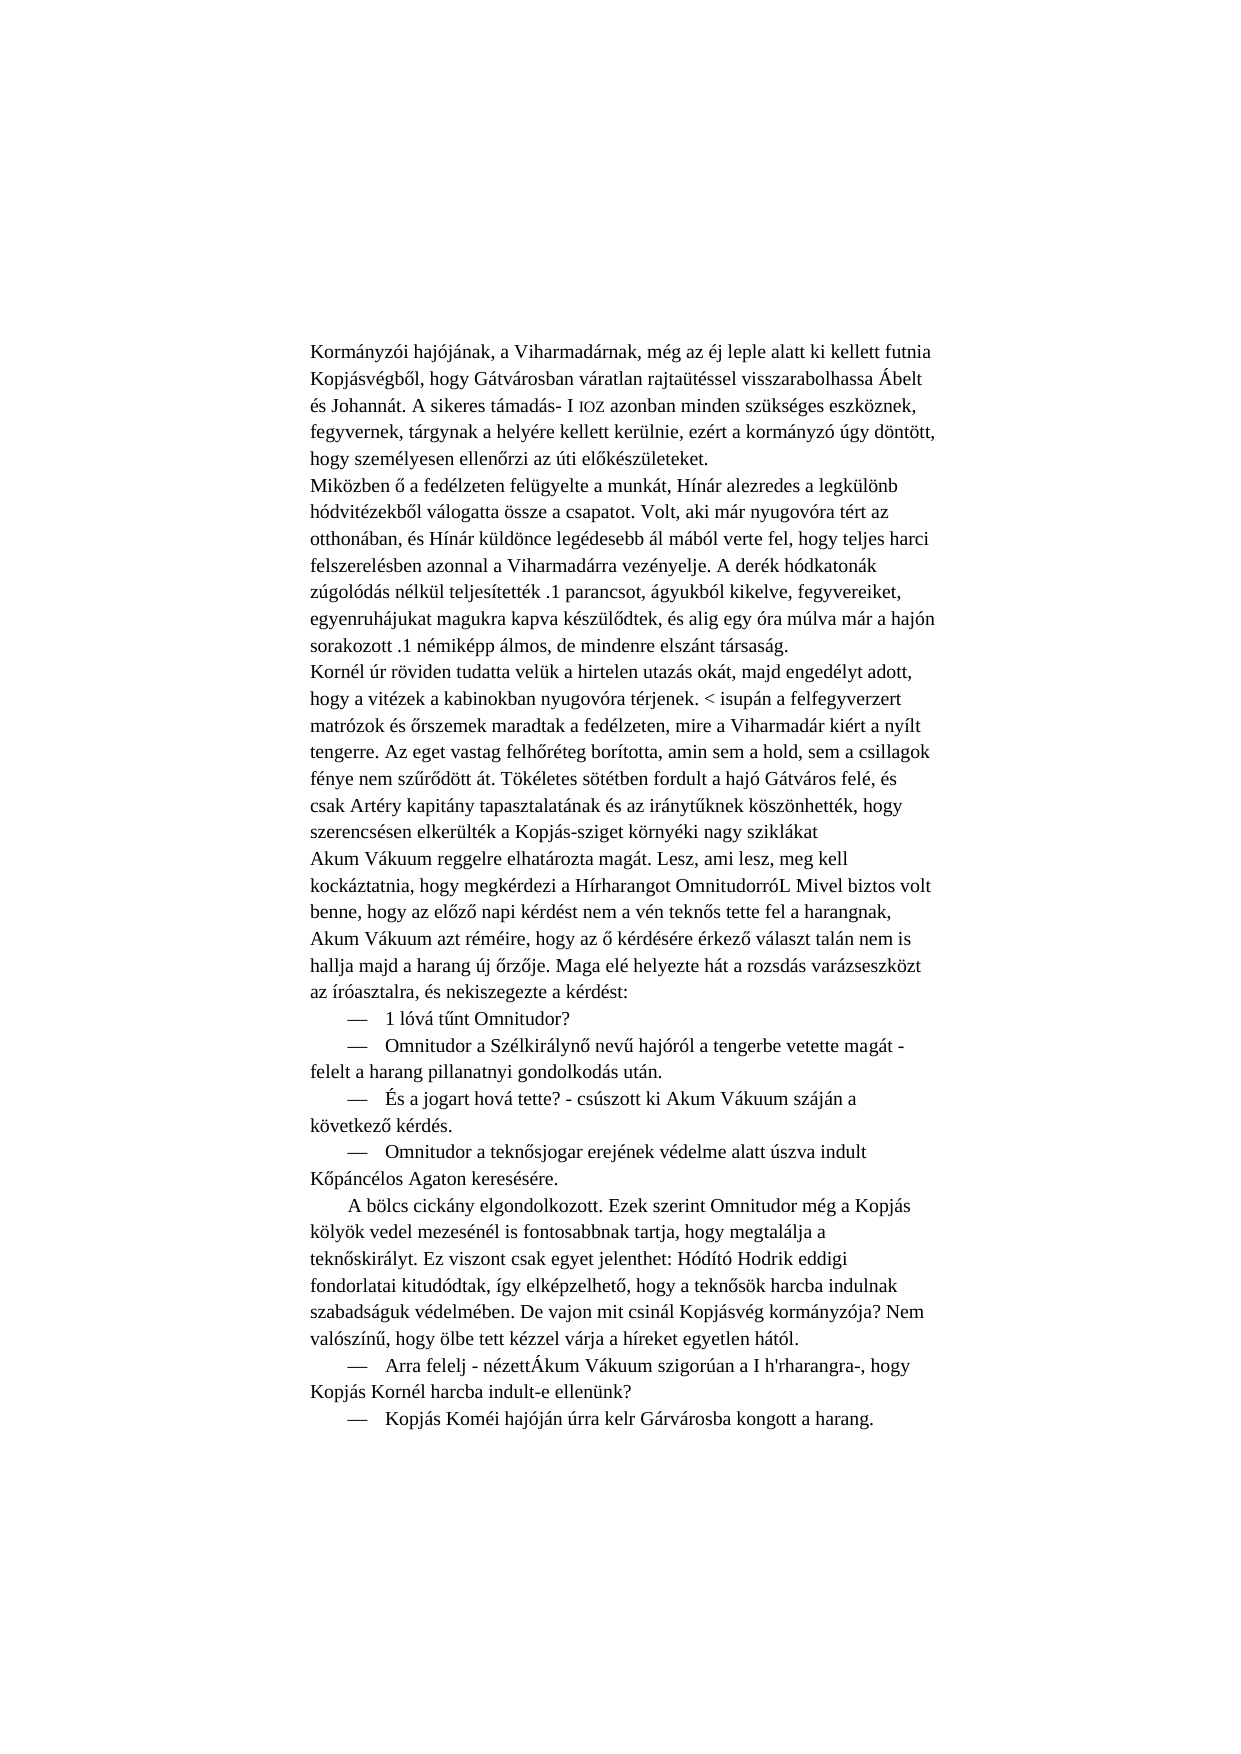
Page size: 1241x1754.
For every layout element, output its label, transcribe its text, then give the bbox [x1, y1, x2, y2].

list És a jogart hová tette? - csúszott ki Akum Vákuum száján a következő kérdés. [310, 1087, 936, 1136]
text Miközben ő a fedélzeten felügyelte a munkát, Hínár alezredes a legkülönb hódvitézekből válogatta össze a csapatot. Volt, aki már nyugovóra tért az otthonában, és Hínár küldönce legédesebb ál mából verte fel, hogy teljes harci felszerelésben azonnal a Viharmadárra vezényelje. A derék hódkatonák zúgolódás nélkül teljesítették .1 parancsot, ágyukból kikelve, fegyvereiket, egyenruhájukat magukra kapva készülődtek, és alig egy óra múlva már a hajón sorakozott .1 némiképp álmos, de mindenre elszánt társaság. [310, 474, 936, 656]
list Arra felelj - nézettÁkum Vákuum szigorúan a I h'rharangra-, hogy Kopjás Kornél harcba indult-e ellenünk? [310, 1354, 936, 1403]
text Kornél úr röviden tudatta velük a hirtelen utazás okát, majd engedélyt adott, hogy a vitézek a kabinokban nyugovóra térjenek. < isupán a felfegyverzert matrózok és őrszemek maradtak a fedélzeten, mire a Viharmadár kiért a nyílt tengerre. Az eget vastag felhőréteg borította, amin sem a hold, sem a csillagok fénye nem szűrődött át. Tökéletes sötétben fordult a hajó Gátváros felé, és csak Artéry kapitány tapasztalatának és az iránytűknek köszönhették, hogy szerencsésen elkerülték a Kopjás-sziget környéki nagy sziklákat [310, 660, 936, 843]
text A bölcs cickány elgondolkozott. Ezek szerint Omnitudor még a Kopjás kölyök vedel mezesénél is fontosabbnak tartja, hogy megtalálja a teknőskirályt. Ez viszont csak egyet jelenthet: Hódító Hodrik eddigi fondorlatai kitudódtak, így elképzelhető, hogy a teknősök harcba indulnak szabadságuk védelmében. De vajon mit csinál Kopjásvég kormányzója? Nem valószínű, hogy ölbe tett kézzel várja a híreket egyetlen hától. [310, 1194, 936, 1350]
list Kopjás Koméi hajóján úrra kelr Gárvárosba kongott a harang. [310, 1407, 936, 1430]
text Akum Vákuum reggelre elhatározta magát. Lesz, ami lesz, meg kell kockáztatnia, hogy megkérdezi a Hírharangot OmnitudorróL Mivel biztos volt benne, hogy az előző napi kérdést nem a vén teknős tette fel a harangnak, Akum Vákuum azt réméire, hogy az ő kérdésére érkező választ talán nem is hallja majd a harang új őrzője. Maga elé helyezte hát a rozsdás varázseszközt az íróasztalra, és nekiszegezte a kérdést: [310, 847, 936, 1003]
list Omnitudor a Szélkirálynő nevű hajóról a tengerbe vetette magát - felelt a harang pillanatnyi gondolkodás után. [310, 1034, 936, 1083]
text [310, 340, 936, 470]
list Omnitudor a teknősjogar erejének védelme alatt úszva indult Kőpáncélos Agaton keresésére. [310, 1140, 936, 1190]
list 1 lóvá tűnt Omnitudor? [310, 1007, 936, 1030]
